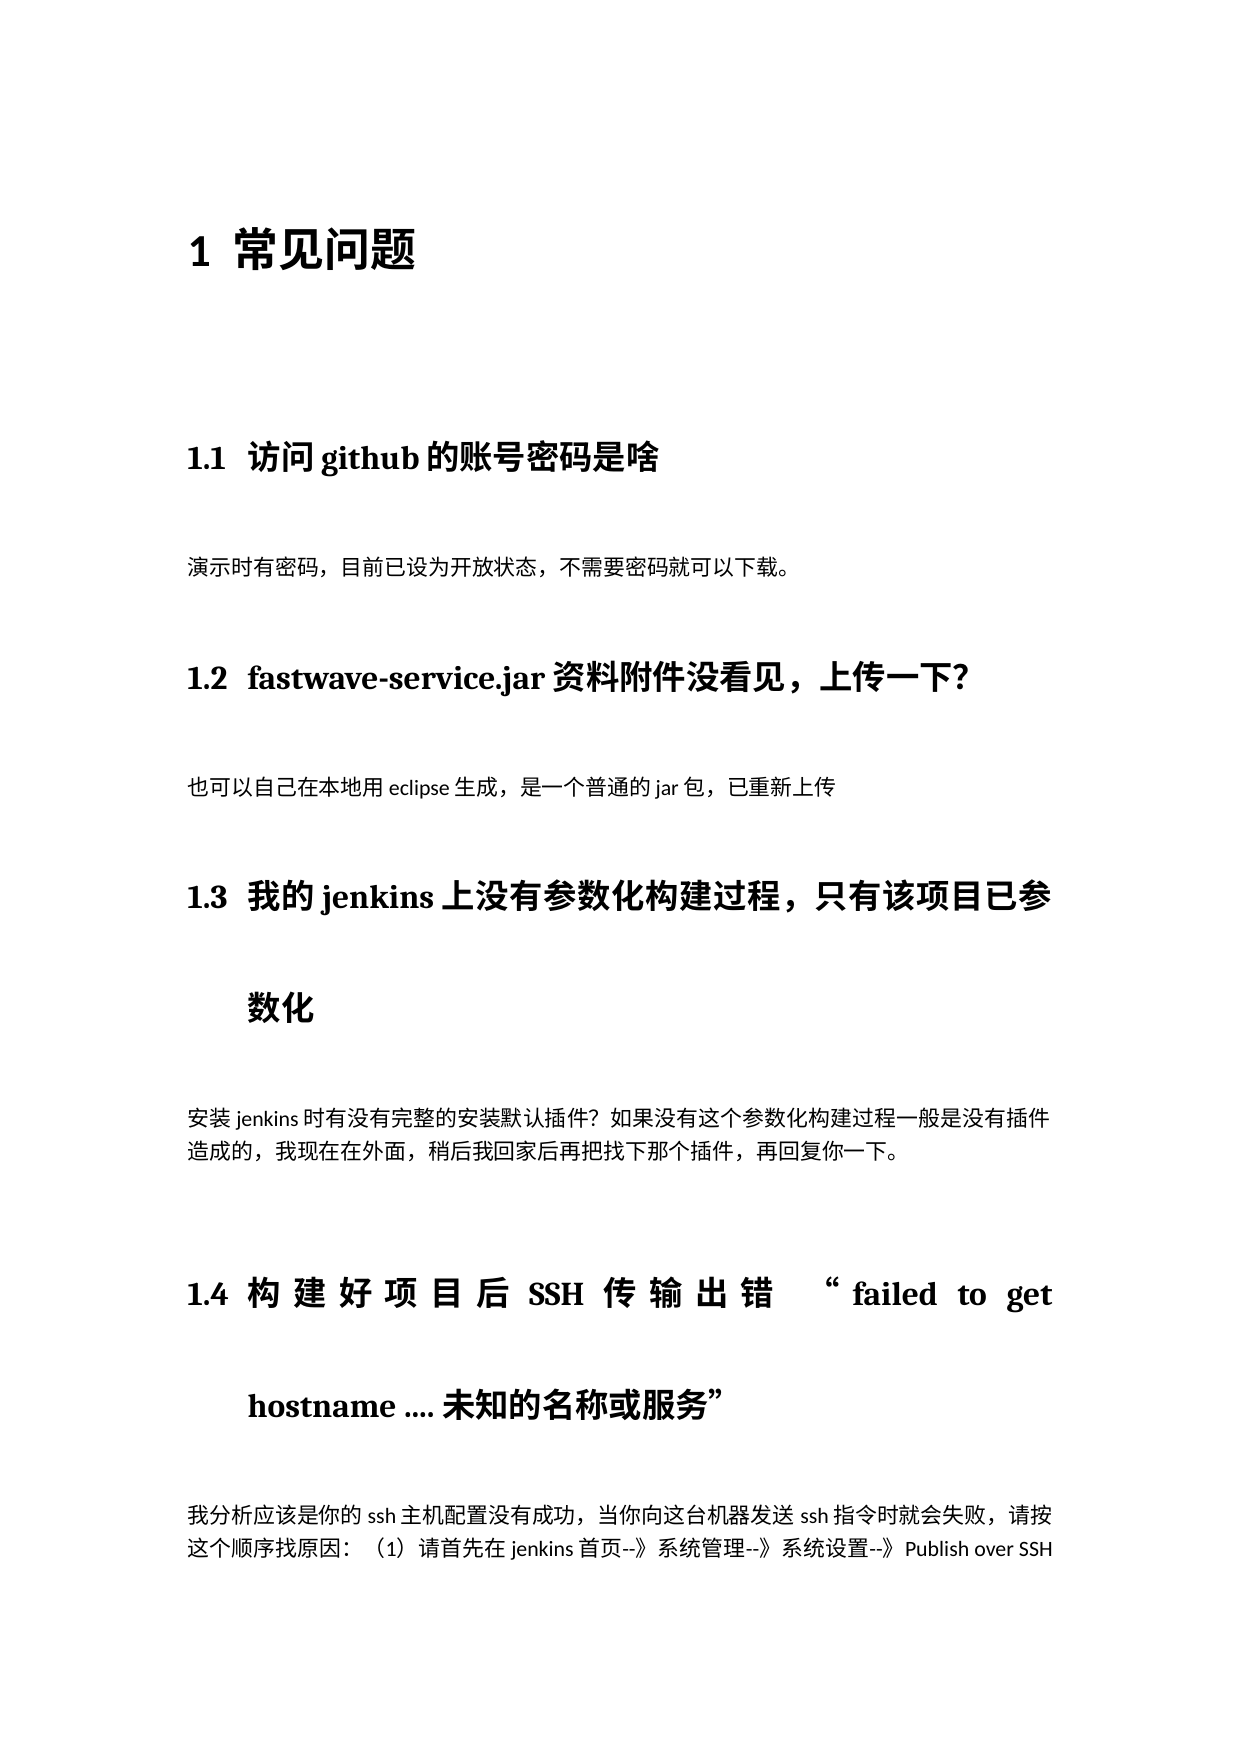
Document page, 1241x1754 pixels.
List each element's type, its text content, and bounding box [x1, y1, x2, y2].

subtitle 构建好项目后SSH传输出错 “failed to get hostname .... 未知的名称或服务” [187, 1258, 1053, 1435]
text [187, 1498, 1053, 1563]
subtitle 访问github的账号密码是啥 [187, 423, 1053, 488]
subtitle 我的jenkins上没有参数化构建过程，只有该项目已参数化 [187, 861, 1053, 1039]
subtitle fastwave-service.jar 资料附件没看见，上传一下？ [187, 642, 1053, 707]
text 也可以自己在本地用eclipse生成，是一个普通的jar包，已重新上传 [187, 769, 1053, 802]
text 演示时有密码，目前已设为开放状态，不需要密码就可以下载。 [187, 550, 1053, 582]
text 安装jenkins时有没有完整的安装默认插件？如果没有这个参数化构建过程一般是没有插件造成的，我现在在外面，稍后我回家后再把找下那个插件，再回复你一下。 [187, 1101, 1053, 1166]
subtitle 常见问题 [187, 197, 1053, 295]
